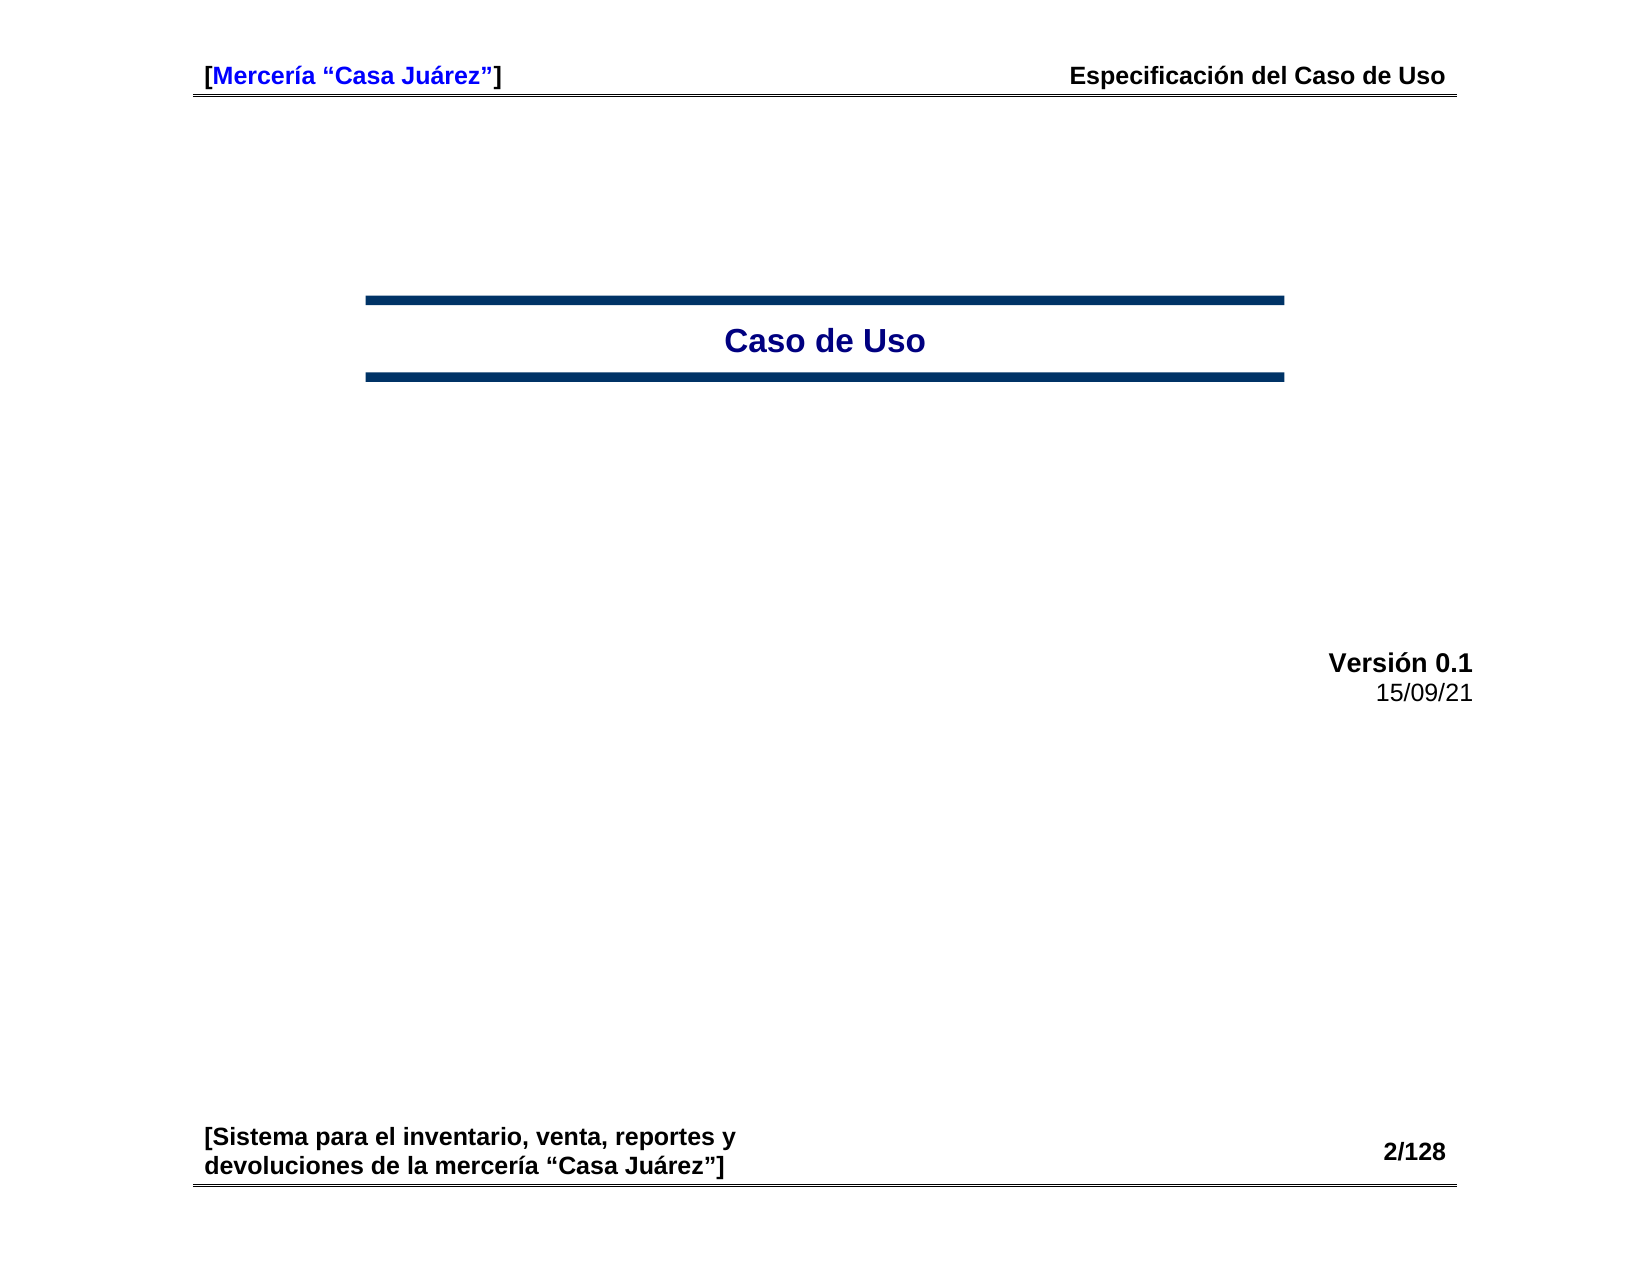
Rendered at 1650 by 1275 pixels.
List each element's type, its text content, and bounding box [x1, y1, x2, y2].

text Caso de Uso [177, 321, 1473, 359]
text 15/09/21 [177, 678, 1473, 707]
text Versión 0.1 [177, 647, 1473, 678]
